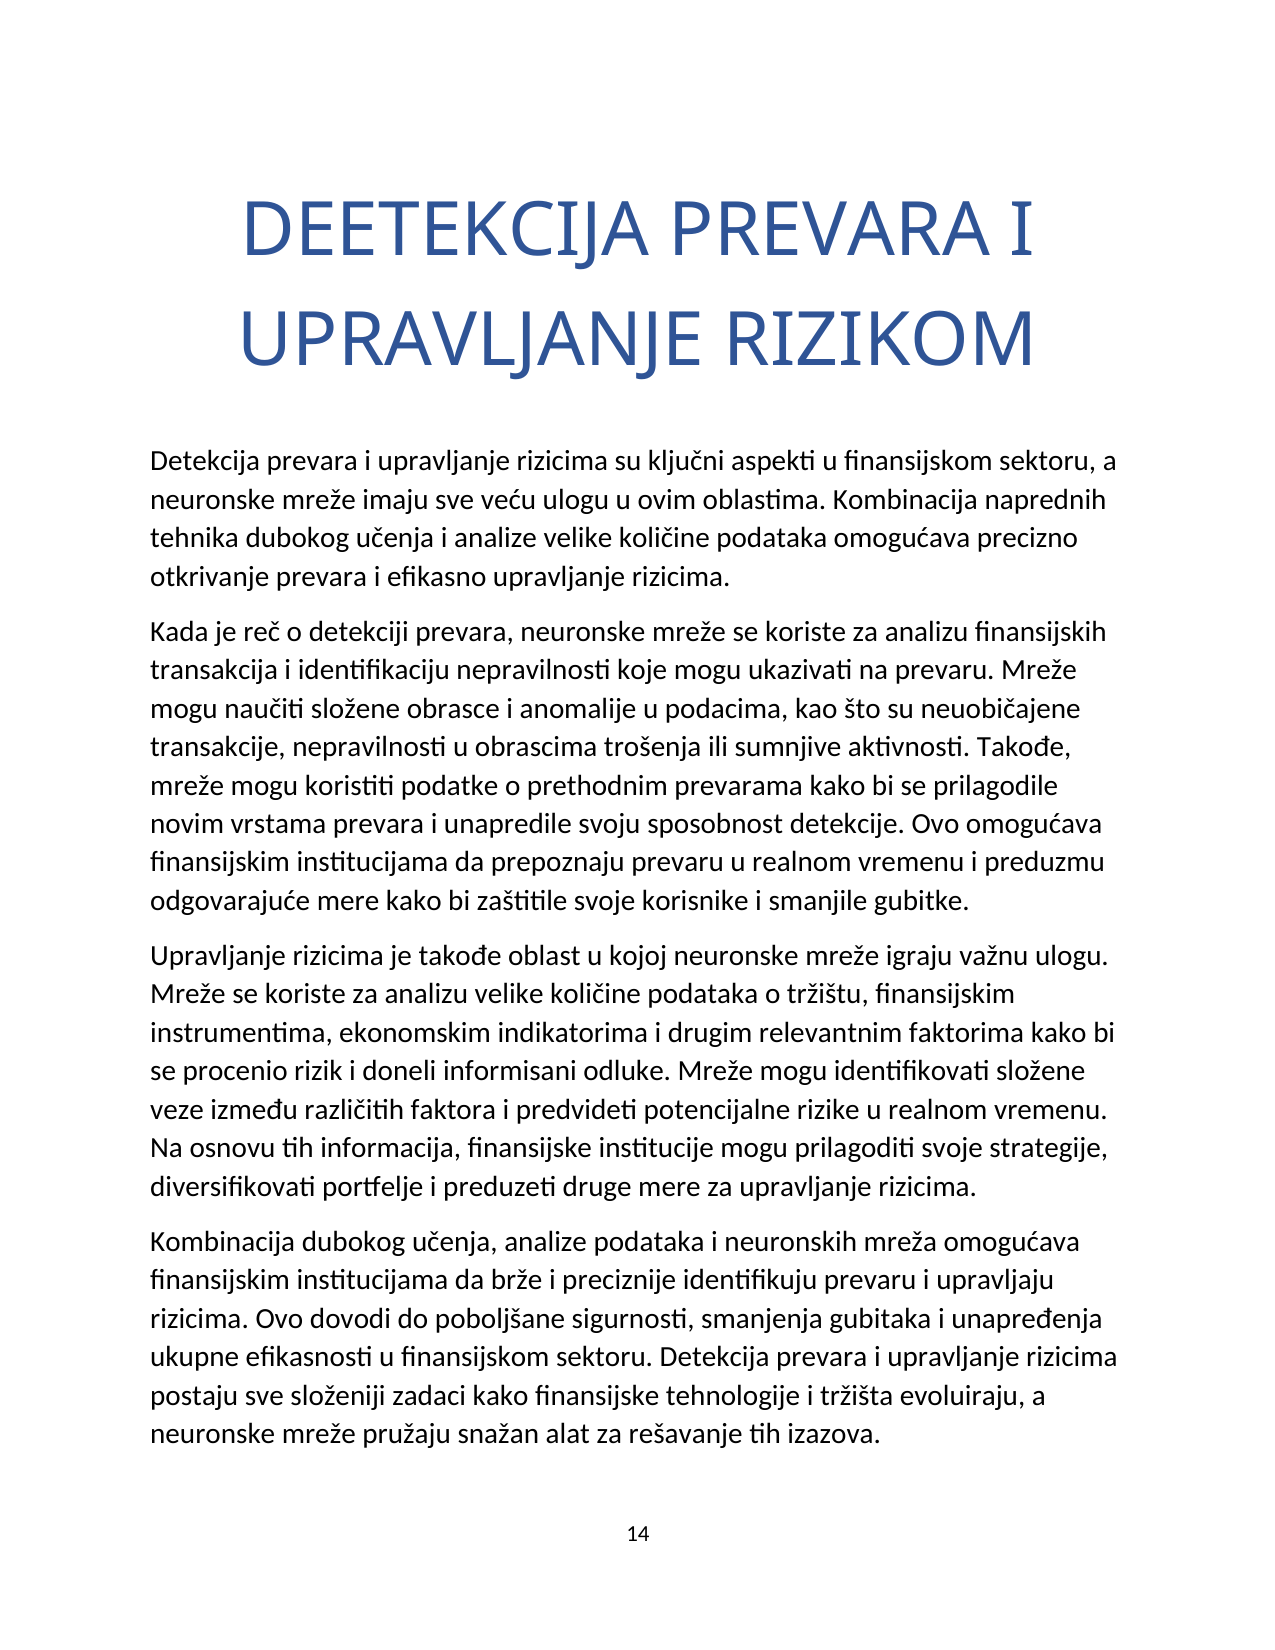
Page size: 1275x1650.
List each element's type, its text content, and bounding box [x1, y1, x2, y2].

subtitle DEETEKCIJA PREVARA I UPRAVLJANJE RIZIKOM [150, 175, 1125, 387]
text Detekcija prevara i upravljanje rizicima su ključni aspekti u finansijskom sektoru, a neuronske mreže imaju sve veću ulogu u ovim oblastima. Kombinacija naprednih tehnika dubokog učenja i analize velike količine podataka omogućava precizno otkrivanje prevara i efikasno upravljanje rizicima. [150, 442, 1125, 593]
text Kada je reč o detekciji prevara, neuronske mreže se koriste za analizu finansijskih transakcija i identifikaciju nepravilnosti koje mogu ukazivati na prevaru. Mreže mogu naučiti složene obrasce i anomalije u podacima, kao što su neuobičajene transakcije, nepravilnosti u obrascima trošenja ili sumnjive aktivnosti. Takođe, mreže mogu koristiti podatke o prethodnim prevarama kako bi se prilagodile novim vrstama prevara i unapredile svoju sposobnost detekcije. Ovo omogućava finansijskim institucijama da prepoznaju prevaru u realnom vremenu i preduzmu odgovarajuće mere kako bi zaštitile svoje korisnike i smanjile gubitke. [150, 613, 1125, 918]
text Upravljanje rizicima je takođe oblast u kojoj neuronske mreže igraju važnu ulogu. Mreže se koriste za analizu velike količine podataka o tržištu, finansijskim instrumentima, ekonomskim indikatorima i drugim relevantnim faktorima kako bi se procenio rizik i doneli informisani odluke. Mreže mogu identifikovati složene veze između različitih faktora i predvideti potencijalne rizike u realnom vremenu. Na osnovu tih informacija, finansijske institucije mogu prilagoditi svoje strategije, diversifikovati portfelje i preduzeti druge mere za upravljanje rizicima. [150, 937, 1125, 1203]
text Kombinacija dubokog učenja, analize podataka i neuronskih mreža omogućava finansijskim institucijama da brže i preciznije identifikuju prevaru i upravljaju rizicima. Ovo dovodi do poboljšane sigurnosti, smanjenja gubitaka i unapređenja ukupne efikasnosti u finansijskom sektoru. Detekcija prevara i upravljanje rizicima postaju sve složeniji zadaci kako finansijske tehnologije i tržišta evoluiraju, a neuronske mreže pružaju snažan alat za rešavanje tih izazova. [150, 1223, 1125, 1451]
